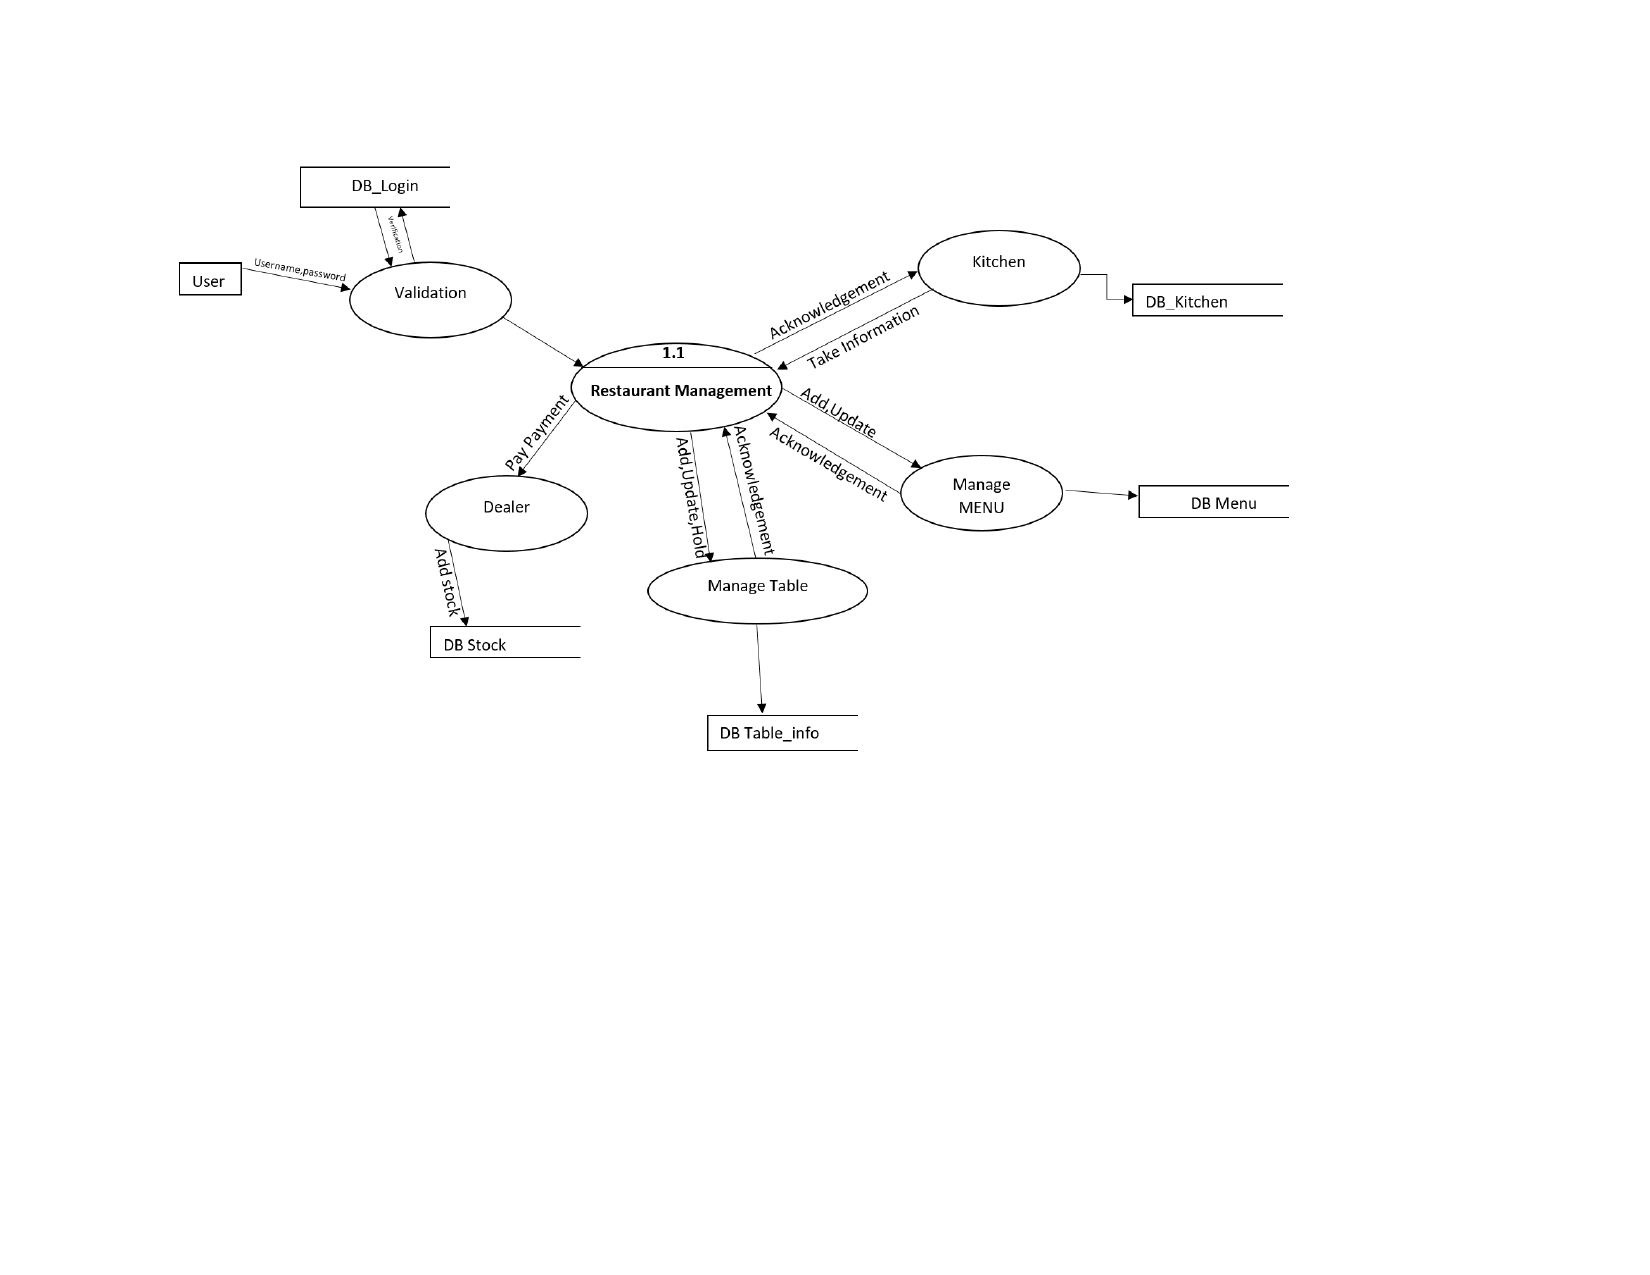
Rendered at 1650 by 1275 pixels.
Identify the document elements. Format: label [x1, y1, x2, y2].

picture [150, 150, 1303, 755]
